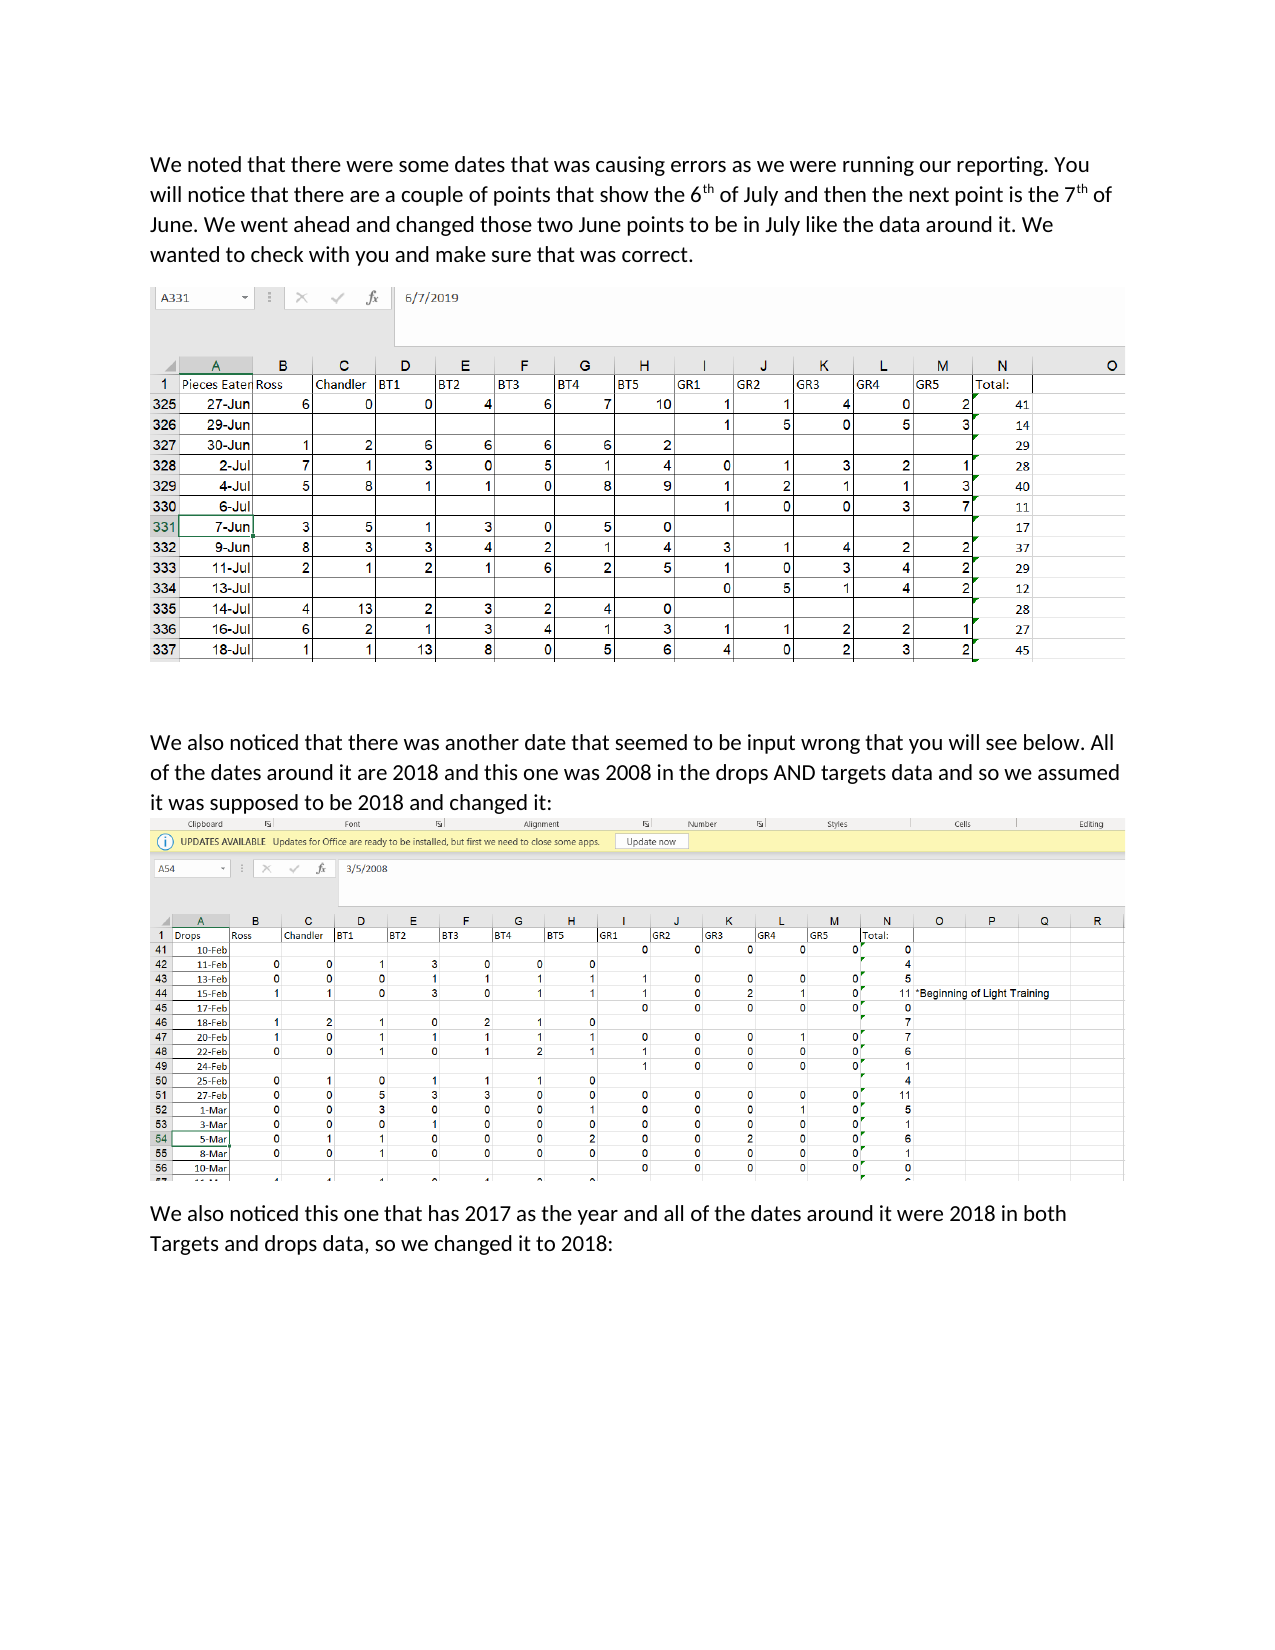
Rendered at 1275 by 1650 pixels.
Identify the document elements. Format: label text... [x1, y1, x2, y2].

text We also noticed this one that has 2017 as the year and all of the dates around it were 2018 in both Targets and drops data, so we changed it to 2018: [150, 1199, 1125, 1257]
text We also noticed that there was another date that seemed to be input wrong that you will see below. All of the dates around it are 2018 and this one was 2008 in the drops AND targets data and so we assumed it was supposed to be 2018 and changed it: [150, 728, 1125, 818]
picture [150, 818, 1125, 1181]
picture [150, 287, 1125, 662]
text We noted that there were some dates that was causing errors as we were running our reporting. You will notice that there are a couple of points that show the 6th of July and then the next point is the 7th of June. We went ahead and changed those two June points to be in July like the data around it. We wanted to check with you and make sure that was correct. [150, 150, 1125, 269]
